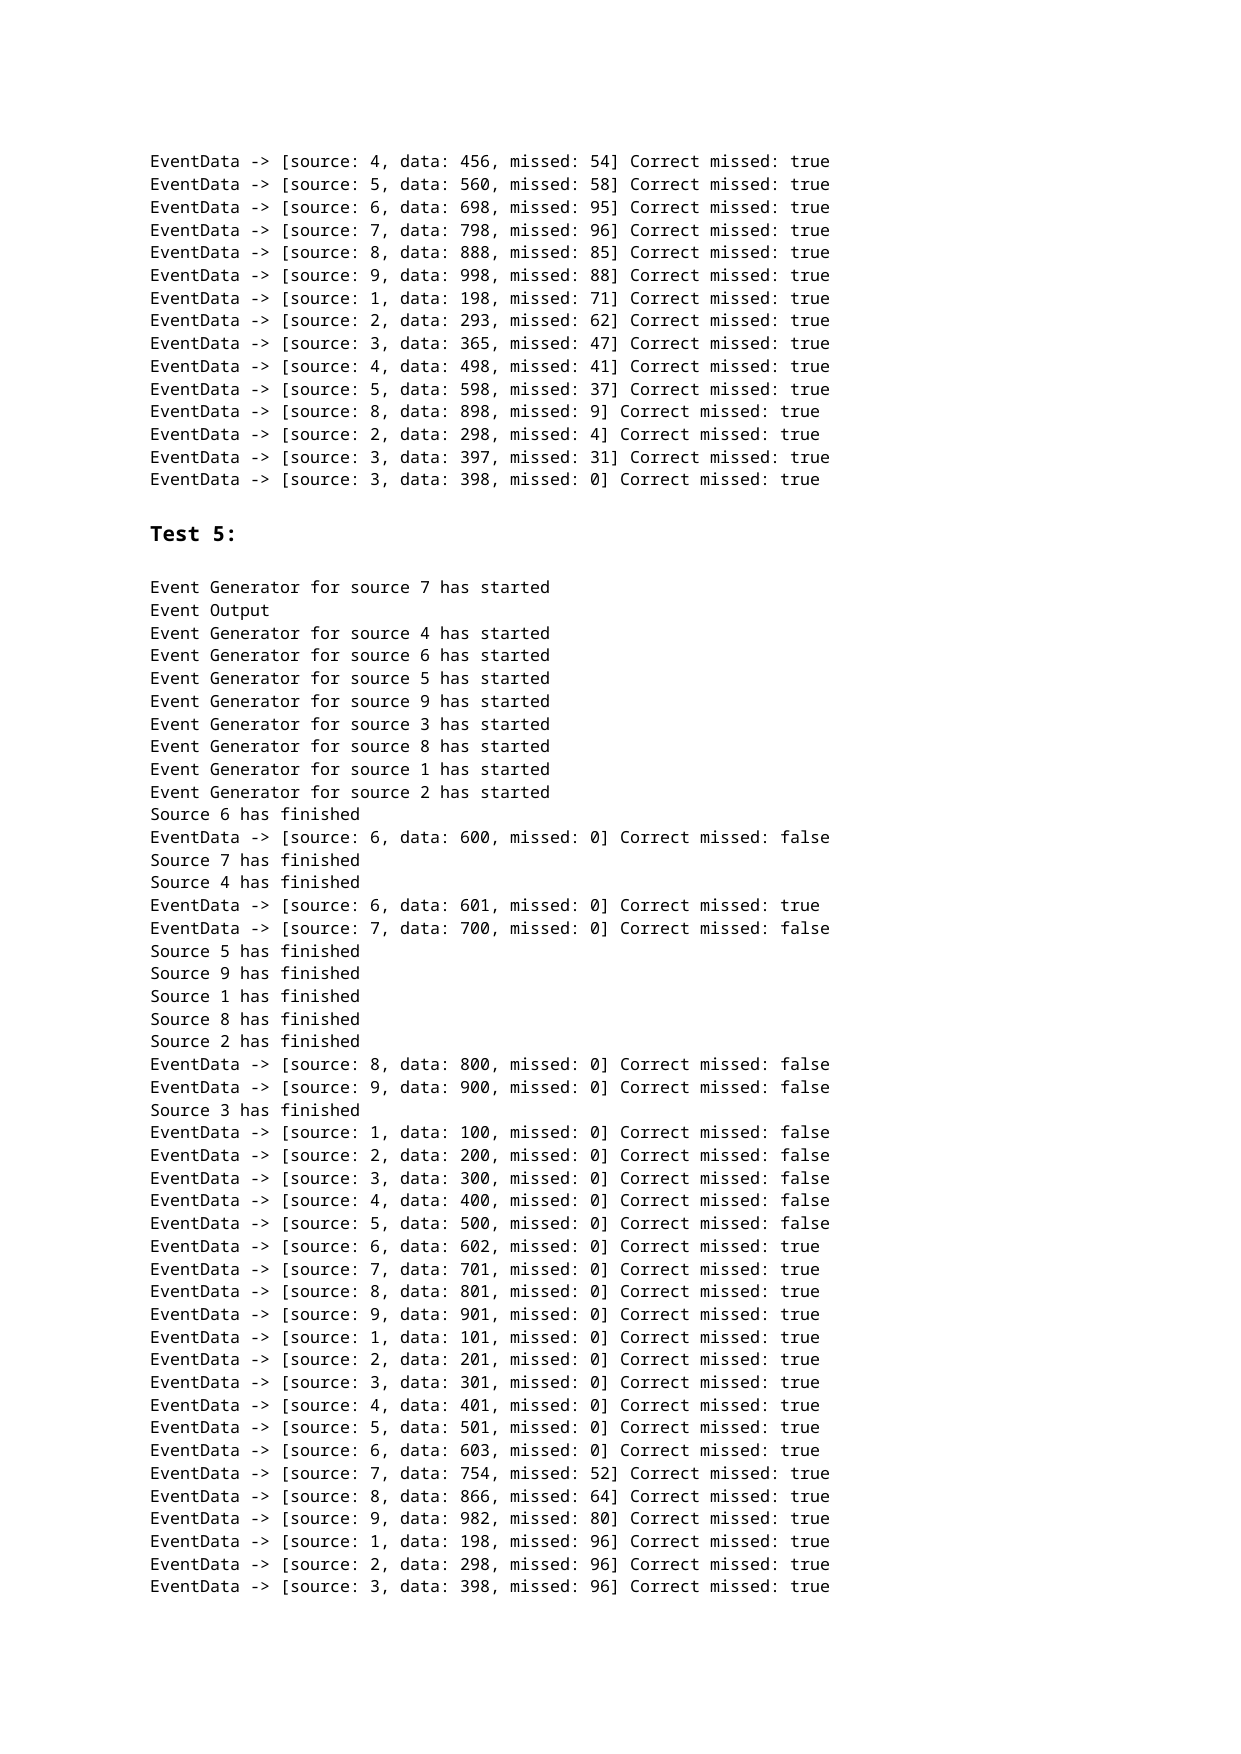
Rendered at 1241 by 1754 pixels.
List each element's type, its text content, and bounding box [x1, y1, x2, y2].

text EventData -> [source: 8, data: 866, missed: 64] Correct missed: true [150, 1484, 1090, 1507]
text Event Generator for source 1 has started [150, 758, 1090, 780]
text EventData -> [source: 6, data: 602, missed: 0] Correct missed: true [150, 1234, 1090, 1257]
text EventData -> [source: 8, data: 898, missed: 9] Correct missed: true [150, 400, 1090, 422]
text EventData -> [source: 7, data: 754, missed: 52] Correct missed: true [150, 1462, 1090, 1484]
text Event Generator for source 5 has started [150, 667, 1090, 689]
text EventData -> [source: 3, data: 398, missed: 0] Correct missed: true [150, 468, 1090, 491]
text EventData -> [source: 2, data: 201, missed: 0] Correct missed: true [150, 1348, 1090, 1371]
text Event Generator for source 4 has started [150, 621, 1090, 644]
text EventData -> [source: 5, data: 560, missed: 58] Correct missed: true [150, 173, 1090, 195]
text EventData -> [source: 1, data: 198, missed: 71] Correct missed: true [150, 286, 1090, 309]
text EventData -> [source: 9, data: 901, missed: 0] Correct missed: true [150, 1303, 1090, 1325]
text EventData -> [source: 1, data: 198, missed: 96] Correct missed: true [150, 1530, 1090, 1552]
text Source 2 has finished [150, 1030, 1090, 1053]
text Source 4 has finished [150, 871, 1090, 894]
text EventData -> [source: 3, data: 301, missed: 0] Correct missed: true [150, 1371, 1090, 1393]
text EventData -> [source: 6, data: 603, missed: 0] Correct missed: true [150, 1439, 1090, 1462]
text EventData -> [source: 2, data: 298, missed: 4] Correct missed: true [150, 422, 1090, 445]
text EventData -> [source: 7, data: 798, missed: 96] Correct missed: true [150, 218, 1090, 241]
text EventData -> [source: 5, data: 598, missed: 37] Correct missed: true [150, 377, 1090, 400]
text EventData -> [source: 9, data: 982, missed: 80] Correct missed: true [150, 1507, 1090, 1530]
text EventData -> [source: 5, data: 500, missed: 0] Correct missed: false [150, 1212, 1090, 1234]
text EventData -> [source: 6, data: 600, missed: 0] Correct missed: false [150, 826, 1090, 848]
text Event Output [150, 599, 1090, 621]
text Event Generator for source 6 has started [150, 644, 1090, 667]
text Source 9 has finished [150, 962, 1090, 985]
text EventData -> [source: 3, data: 300, missed: 0] Correct missed: false [150, 1166, 1090, 1189]
text EventData -> [source: 9, data: 900, missed: 0] Correct missed: false [150, 1076, 1090, 1098]
text Event Generator for source 9 has started [150, 689, 1090, 712]
text EventData -> [source: 1, data: 100, missed: 0] Correct missed: false [150, 1121, 1090, 1144]
text EventData -> [source: 6, data: 698, missed: 95] Correct missed: true [150, 195, 1090, 218]
text EventData -> [source: 7, data: 701, missed: 0] Correct missed: true [150, 1257, 1090, 1280]
text Event Generator for source 7 has started [150, 576, 1090, 599]
text EventData -> [source: 8, data: 888, missed: 85] Correct missed: true [150, 241, 1090, 263]
text Source 6 has finished [150, 803, 1090, 826]
text EventData -> [source: 1, data: 101, missed: 0] Correct missed: true [150, 1325, 1090, 1348]
text EventData -> [source: 3, data: 397, missed: 31] Correct missed: true [150, 445, 1090, 468]
text EventData -> [source: 2, data: 298, missed: 96] Correct missed: true [150, 1552, 1090, 1575]
text EventData -> [source: 2, data: 200, missed: 0] Correct missed: false [150, 1144, 1090, 1166]
text EventData -> [source: 9, data: 998, missed: 88] Correct missed: true [150, 263, 1090, 286]
text Event Generator for source 2 has started [150, 780, 1090, 803]
text EventData -> [source: 5, data: 501, missed: 0] Correct missed: true [150, 1416, 1090, 1439]
text EventData -> [source: 6, data: 601, missed: 0] Correct missed: true [150, 894, 1090, 917]
text EventData -> [source: 4, data: 498, missed: 41] Correct missed: true [150, 354, 1090, 377]
text Source 5 has finished [150, 939, 1090, 962]
text Test 5: [150, 519, 1090, 547]
text Source 7 has finished [150, 848, 1090, 871]
text EventData -> [source: 3, data: 398, missed: 96] Correct missed: true [150, 1575, 1090, 1598]
text Event Generator for source 8 has started [150, 735, 1090, 758]
text EventData -> [source: 4, data: 401, missed: 0] Correct missed: true [150, 1393, 1090, 1416]
text Source 1 has finished [150, 985, 1090, 1007]
text Source 3 has finished [150, 1098, 1090, 1121]
text EventData -> [source: 8, data: 800, missed: 0] Correct missed: false [150, 1053, 1090, 1076]
text EventData -> [source: 7, data: 700, missed: 0] Correct missed: false [150, 917, 1090, 939]
text Event Generator for source 3 has started [150, 712, 1090, 735]
text Source 8 has finished [150, 1007, 1090, 1030]
text EventData -> [source: 2, data: 293, missed: 62] Correct missed: true [150, 309, 1090, 332]
text EventData -> [source: 3, data: 365, missed: 47] Correct missed: true [150, 332, 1090, 354]
text EventData -> [source: 4, data: 456, missed: 54] Correct missed: true [150, 150, 1090, 173]
text EventData -> [source: 8, data: 801, missed: 0] Correct missed: true [150, 1280, 1090, 1303]
text EventData -> [source: 4, data: 400, missed: 0] Correct missed: false [150, 1189, 1090, 1212]
